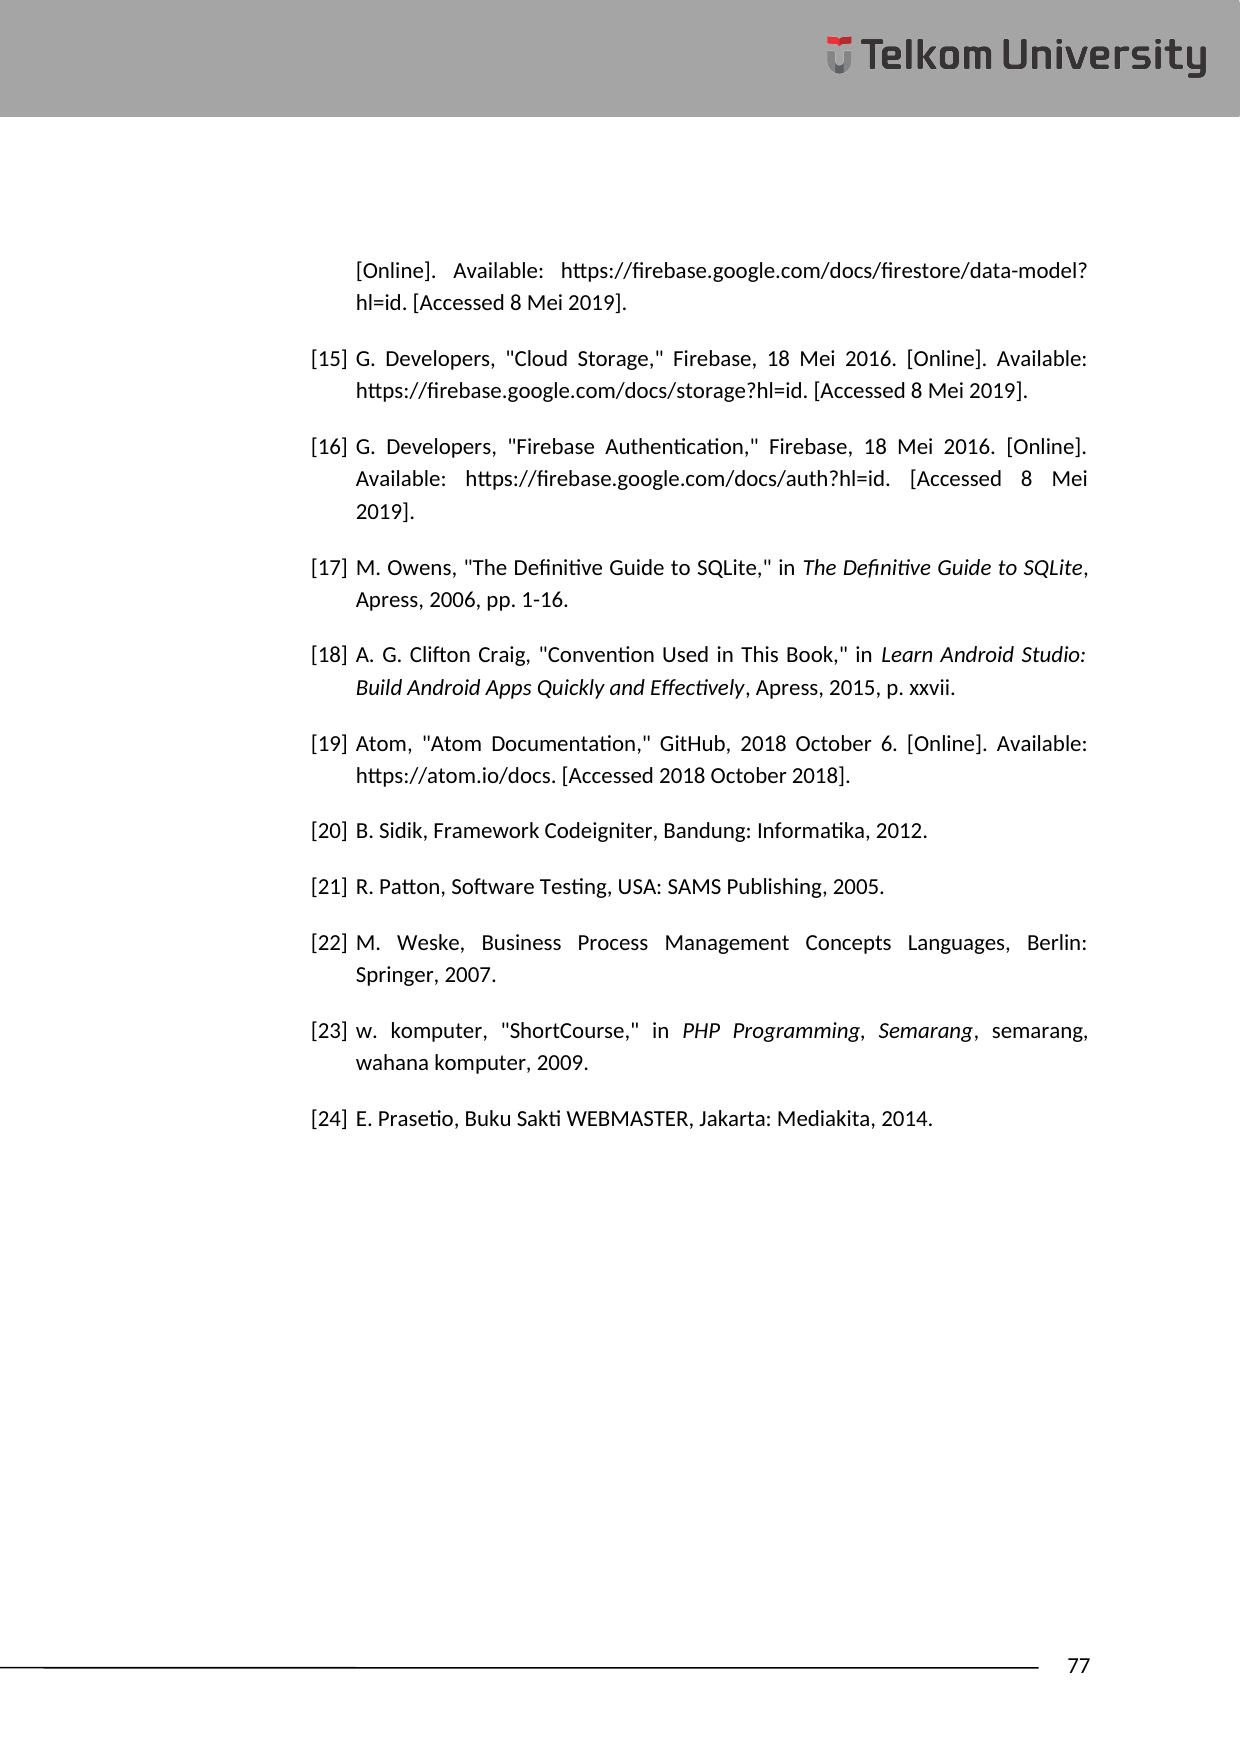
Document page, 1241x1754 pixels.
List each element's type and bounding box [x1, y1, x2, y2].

picture [827, 36, 1206, 78]
